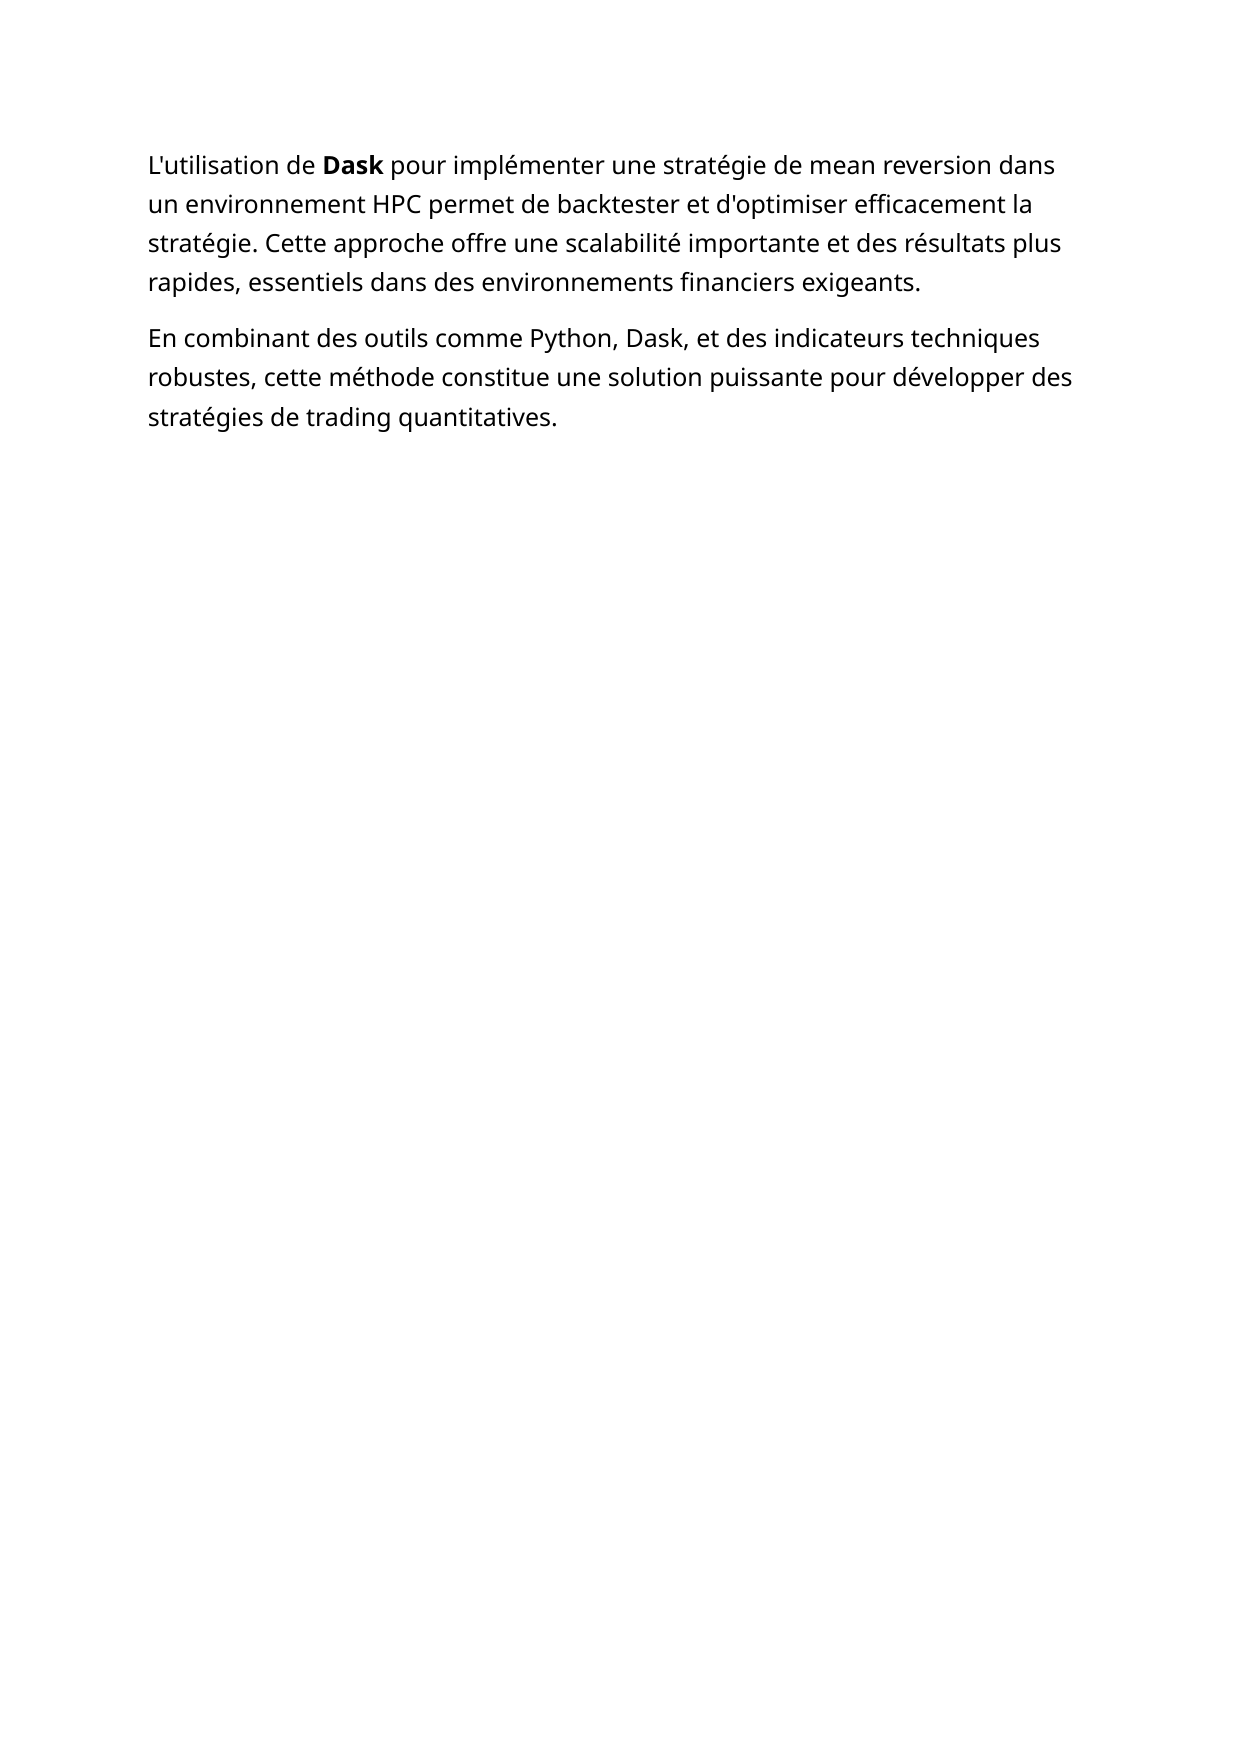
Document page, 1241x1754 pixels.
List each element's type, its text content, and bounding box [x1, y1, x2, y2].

text En combinant des outils comme Python, Dask, et des indicateurs techniques robustes, cette méthode constitue une solution puissante pour développer des stratégies de trading quantitatives. [148, 321, 1093, 433]
text L'utilisation de Dask pour implémenter une stratégie de mean reversion dans un environnement HPC permet de backtester et d'optimiser efficacement la stratégie. Cette approche offre une scalabilité importante et des résultats plus rapides, essentiels dans des environnements financiers exigeants. [148, 148, 1093, 299]
